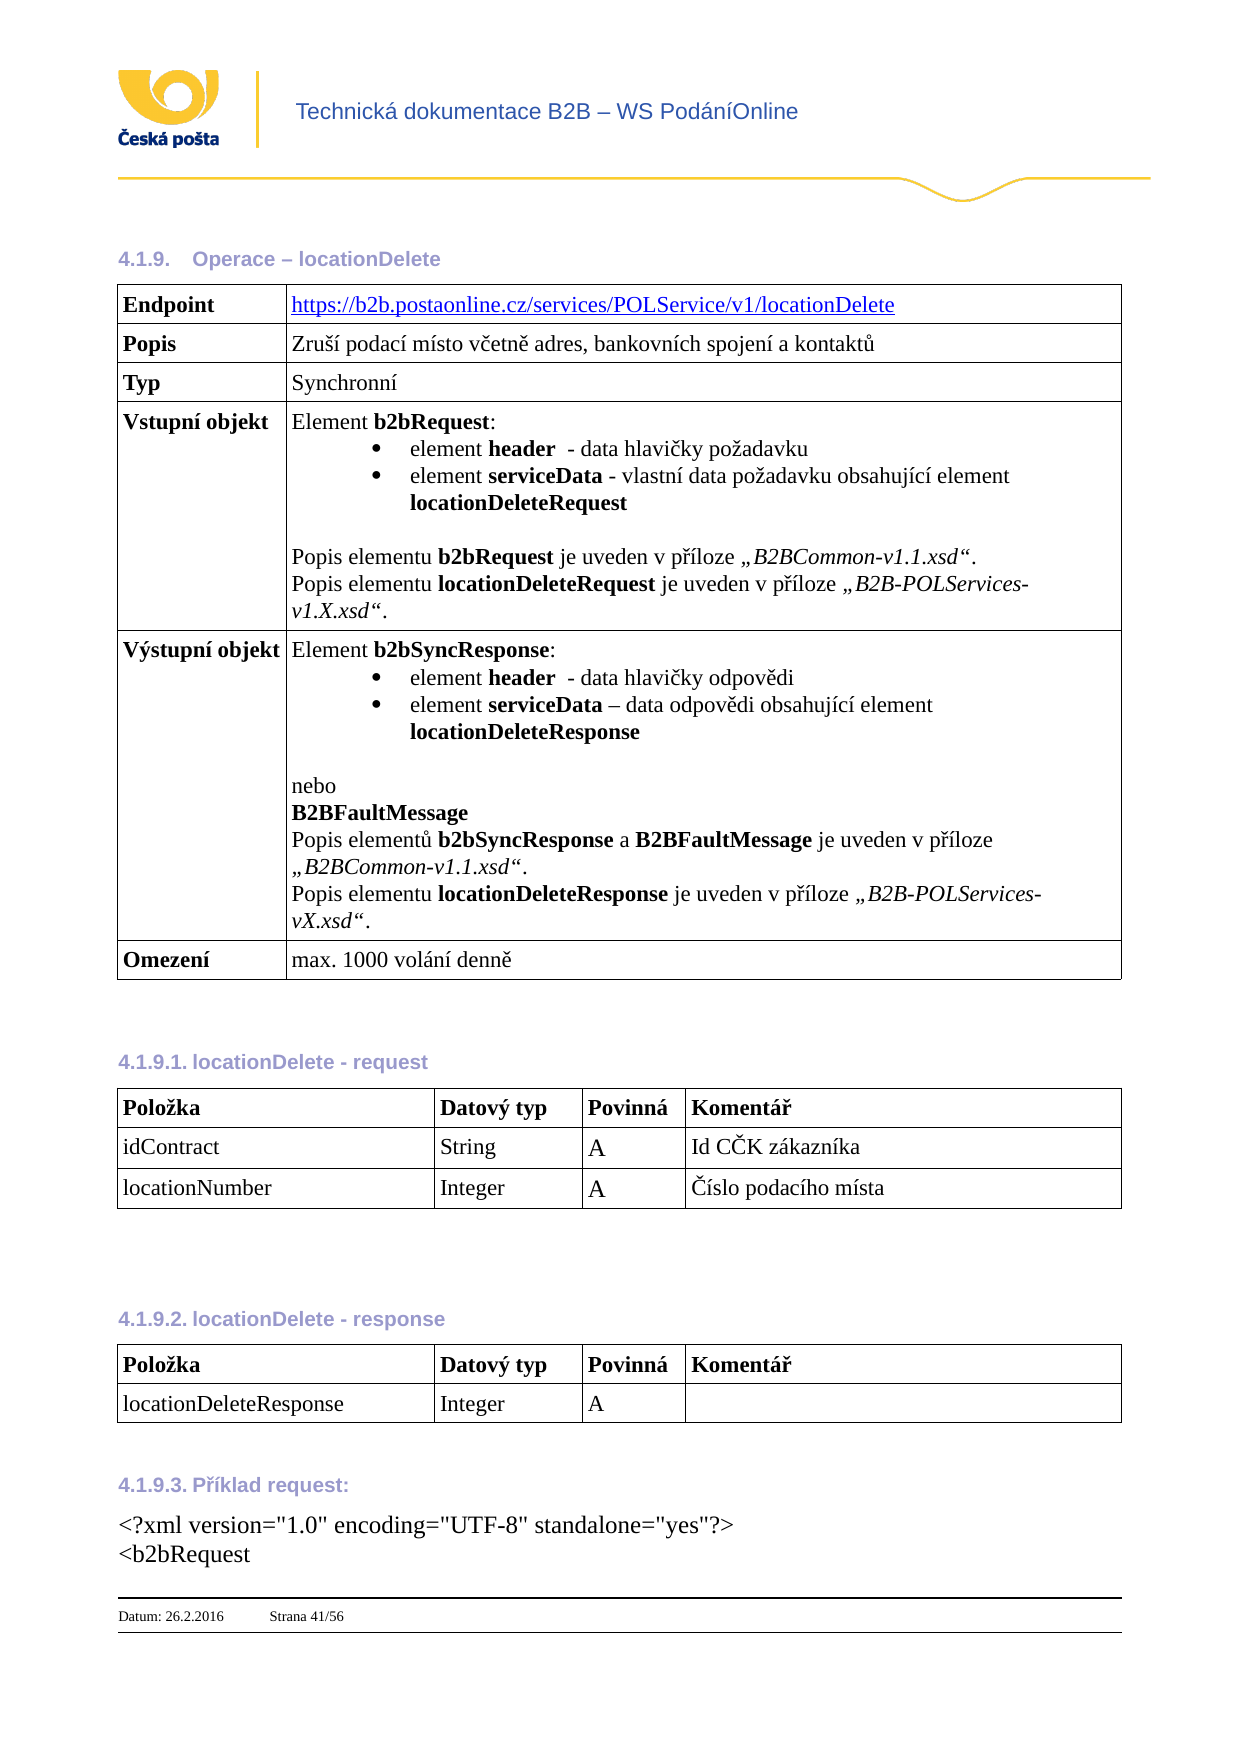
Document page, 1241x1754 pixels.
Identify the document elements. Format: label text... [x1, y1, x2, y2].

subtitle Příklad request: [118, 1471, 1122, 1498]
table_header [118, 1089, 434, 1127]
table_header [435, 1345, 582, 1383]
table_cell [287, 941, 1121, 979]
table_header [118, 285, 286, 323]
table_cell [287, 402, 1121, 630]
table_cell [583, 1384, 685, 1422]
subtitle locationDelete - response [118, 1304, 1122, 1332]
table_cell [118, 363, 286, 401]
picture [118, 70, 219, 148]
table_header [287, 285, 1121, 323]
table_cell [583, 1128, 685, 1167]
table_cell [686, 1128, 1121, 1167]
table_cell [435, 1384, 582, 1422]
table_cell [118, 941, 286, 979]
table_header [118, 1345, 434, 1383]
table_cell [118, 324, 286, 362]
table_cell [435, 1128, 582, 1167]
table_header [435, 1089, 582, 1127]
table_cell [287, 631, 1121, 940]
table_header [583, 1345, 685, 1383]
text <b2bRequest [118, 1539, 1122, 1568]
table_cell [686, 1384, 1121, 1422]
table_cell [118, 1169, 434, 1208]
subtitle locationDelete - request [118, 1048, 1122, 1075]
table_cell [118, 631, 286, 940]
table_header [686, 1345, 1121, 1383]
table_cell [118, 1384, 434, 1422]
picture [118, 177, 1151, 202]
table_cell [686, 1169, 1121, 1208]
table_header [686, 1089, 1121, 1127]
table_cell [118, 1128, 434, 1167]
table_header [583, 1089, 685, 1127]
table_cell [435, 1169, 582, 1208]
subtitle Operace – locationDelete [118, 244, 1122, 272]
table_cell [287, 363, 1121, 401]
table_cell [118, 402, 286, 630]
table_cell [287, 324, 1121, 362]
text <?xml version="1.0" encoding="UTF-8" standalone="yes"?> [118, 1510, 1122, 1539]
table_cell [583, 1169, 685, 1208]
